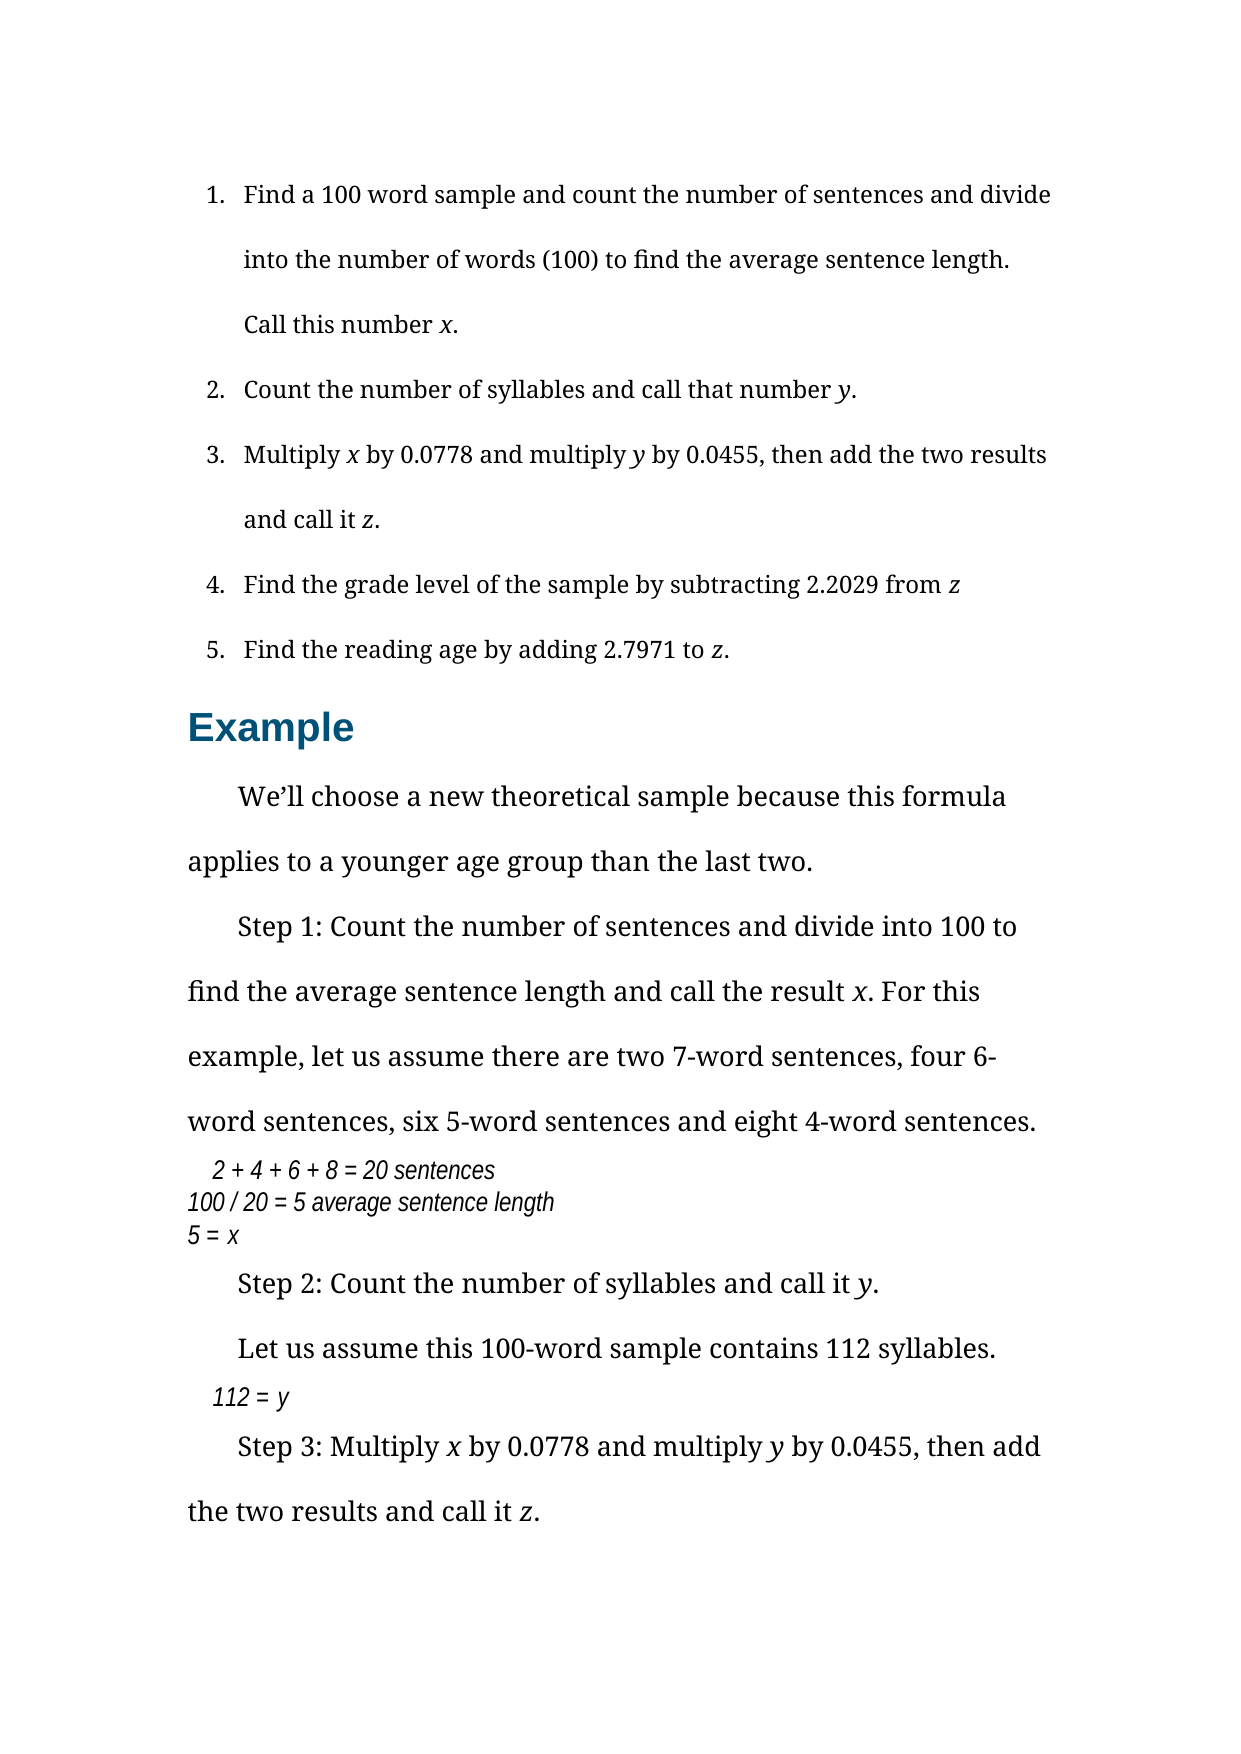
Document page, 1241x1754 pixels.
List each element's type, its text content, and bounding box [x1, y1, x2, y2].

text 2 + 4 + 6 + 8 = 20 sentences 100 / 20 = 5 average sentence length 5 = x [187, 1153, 1053, 1251]
text We’ll choose a new theoretical sample because this formula applies to a younger age group than the last two. [187, 763, 1053, 893]
list Count the number of syllables and call that number y. [206, 357, 1053, 422]
text 112 = y [187, 1381, 1053, 1413]
list Find a 100 word sample and count the number of sentences and divide into the number of words (100) to find the average sentence length. Call this number x. [206, 162, 1053, 357]
text Step 1: Count the number of sentences and divide into 100 to find the average sentence length and call the result x. For this example, let us assume there are two 7-word sentences, four 6-word sentences, six 5-word sentences and eight 4-word sentences. [187, 893, 1053, 1153]
text Example [187, 694, 1053, 759]
list Multiply x by 0.0778 and multiply y by 0.0455, then add the two results and call it z. [206, 422, 1053, 552]
text Step 3: Multiply x by 0.0778 and multiply y by 0.0455, then add the two results and call it z. [187, 1413, 1053, 1543]
text Let us assume this 100-word sample contains 112 syllables. [187, 1316, 1053, 1381]
list Find the grade level of the sample by subtracting 2.2029 from z [206, 552, 1053, 617]
list Find the reading age by adding 2.7971 to z. [206, 617, 1053, 682]
text Step 2: Count the number of syllables and call it y. [187, 1251, 1053, 1316]
